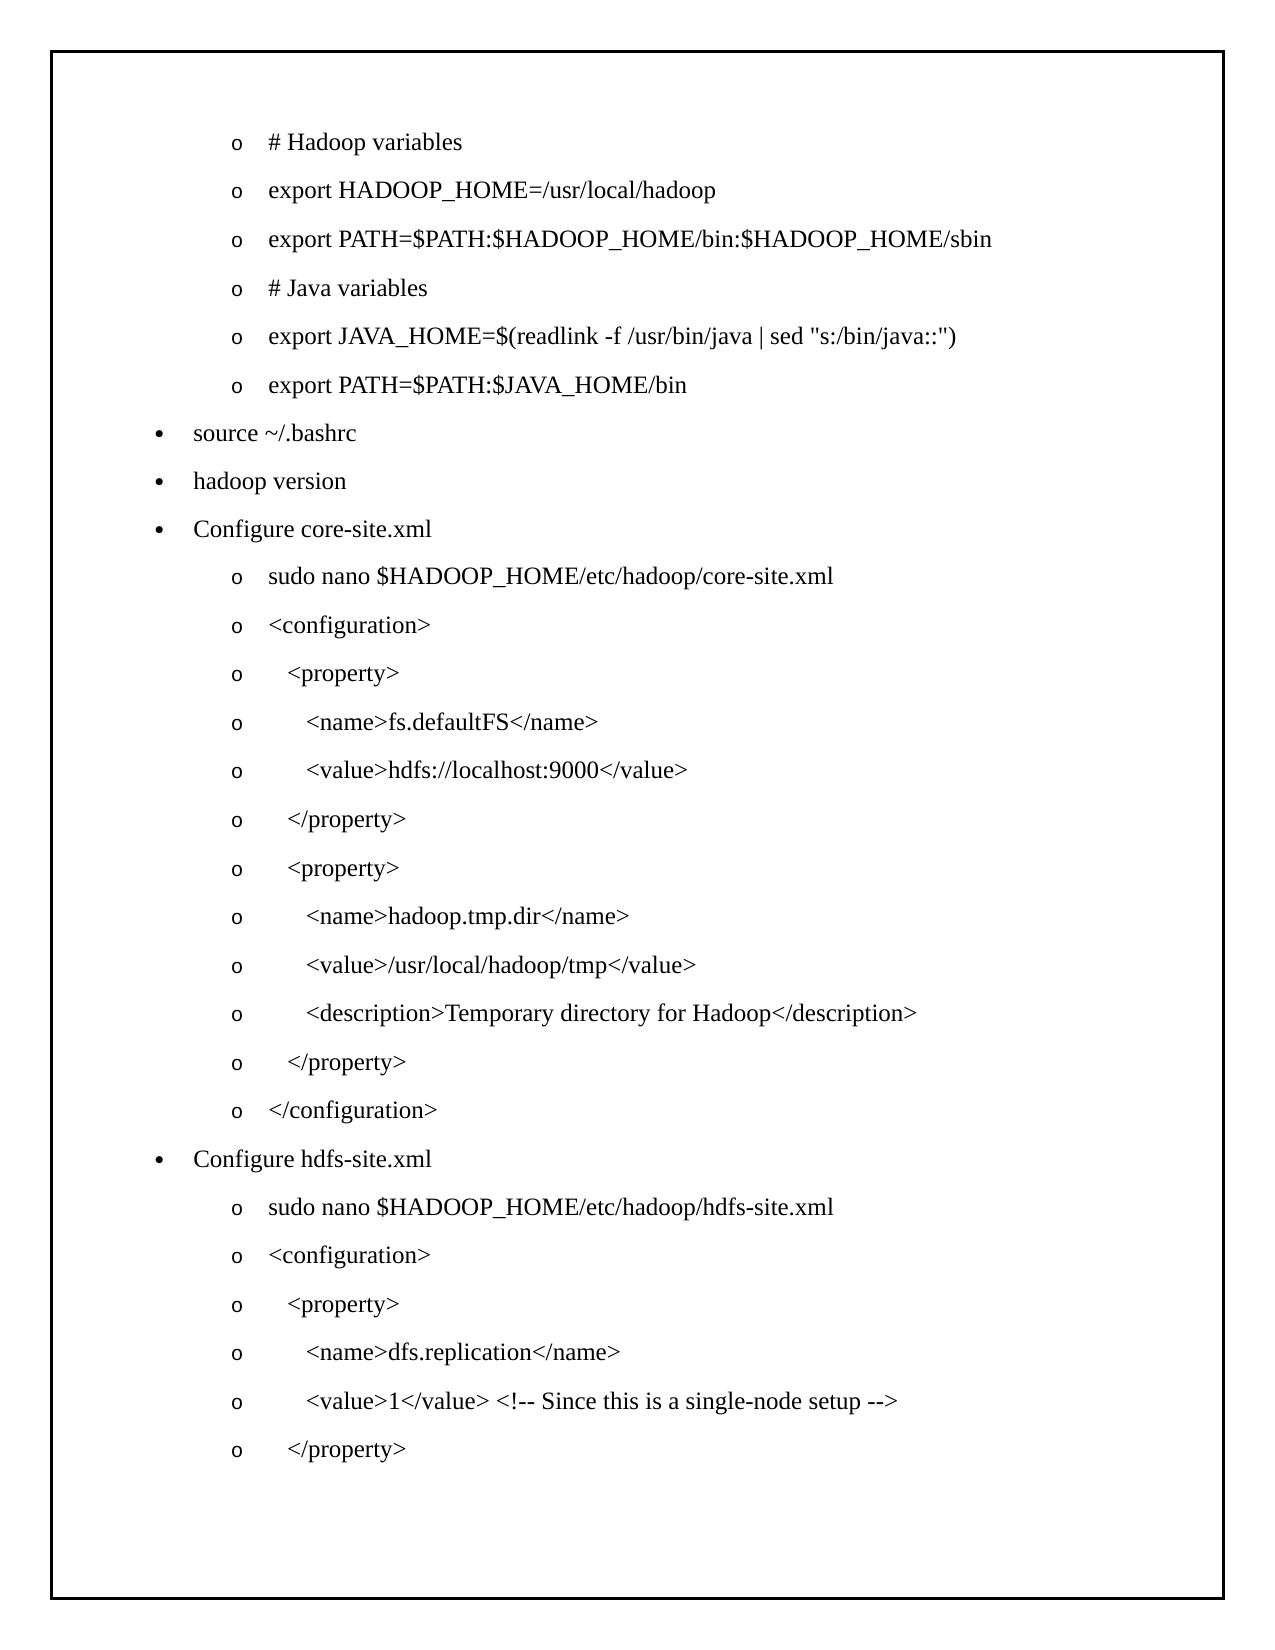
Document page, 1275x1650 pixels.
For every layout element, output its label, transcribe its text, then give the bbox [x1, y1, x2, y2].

list <description>Temporary directory for Hadoop</description> [231, 998, 1152, 1028]
list <configuration> [231, 610, 1152, 639]
list <configuration> [231, 1240, 1152, 1270]
list <property> [231, 853, 1152, 882]
list export HADOOP_HOME=/usr/local/hadoop [231, 176, 1152, 205]
list <name>hadoop.tmp.dir</name> [231, 901, 1152, 931]
list Configure core-site.xml [156, 514, 1152, 542]
list sudo nano $HADOOP_HOME/etc/hadoop/core-site.xml [231, 561, 1152, 591]
list <property> [231, 658, 1152, 688]
list hadoop version [156, 466, 1152, 495]
list # Java variables [231, 273, 1152, 302]
list <property> [231, 1289, 1152, 1318]
list </configuration> [231, 1095, 1152, 1125]
list # Hadoop variables [231, 127, 1152, 157]
list sudo nano $HADOOP_HOME/etc/hadoop/hdfs-site.xml [231, 1192, 1152, 1221]
list export PATH=$PATH:$HADOOP_HOME/bin:$HADOOP_HOME/sbin [231, 224, 1152, 254]
list </property> [231, 1434, 1152, 1464]
list </property> [231, 804, 1152, 834]
list </property> [231, 1047, 1152, 1076]
list <name>dfs.replication</name> [231, 1337, 1152, 1367]
list source ~/.bashrc [156, 418, 1152, 447]
list export JAVA_HOME=$(readlink -f /usr/bin/java | sed "s:/bin/java::") [231, 321, 1152, 351]
list <value>1</value> <!-- Since this is a single-node setup --> [231, 1386, 1152, 1415]
list <name>fs.defaultFS</name> [231, 707, 1152, 737]
list <value>/usr/local/hadoop/tmp</value> [231, 950, 1152, 979]
list export PATH=$PATH:$JAVA_HOME/bin [231, 370, 1152, 399]
list Configure hdfs-site.xml [156, 1144, 1152, 1173]
list <value>hdfs://localhost:9000</value> [231, 756, 1152, 785]
